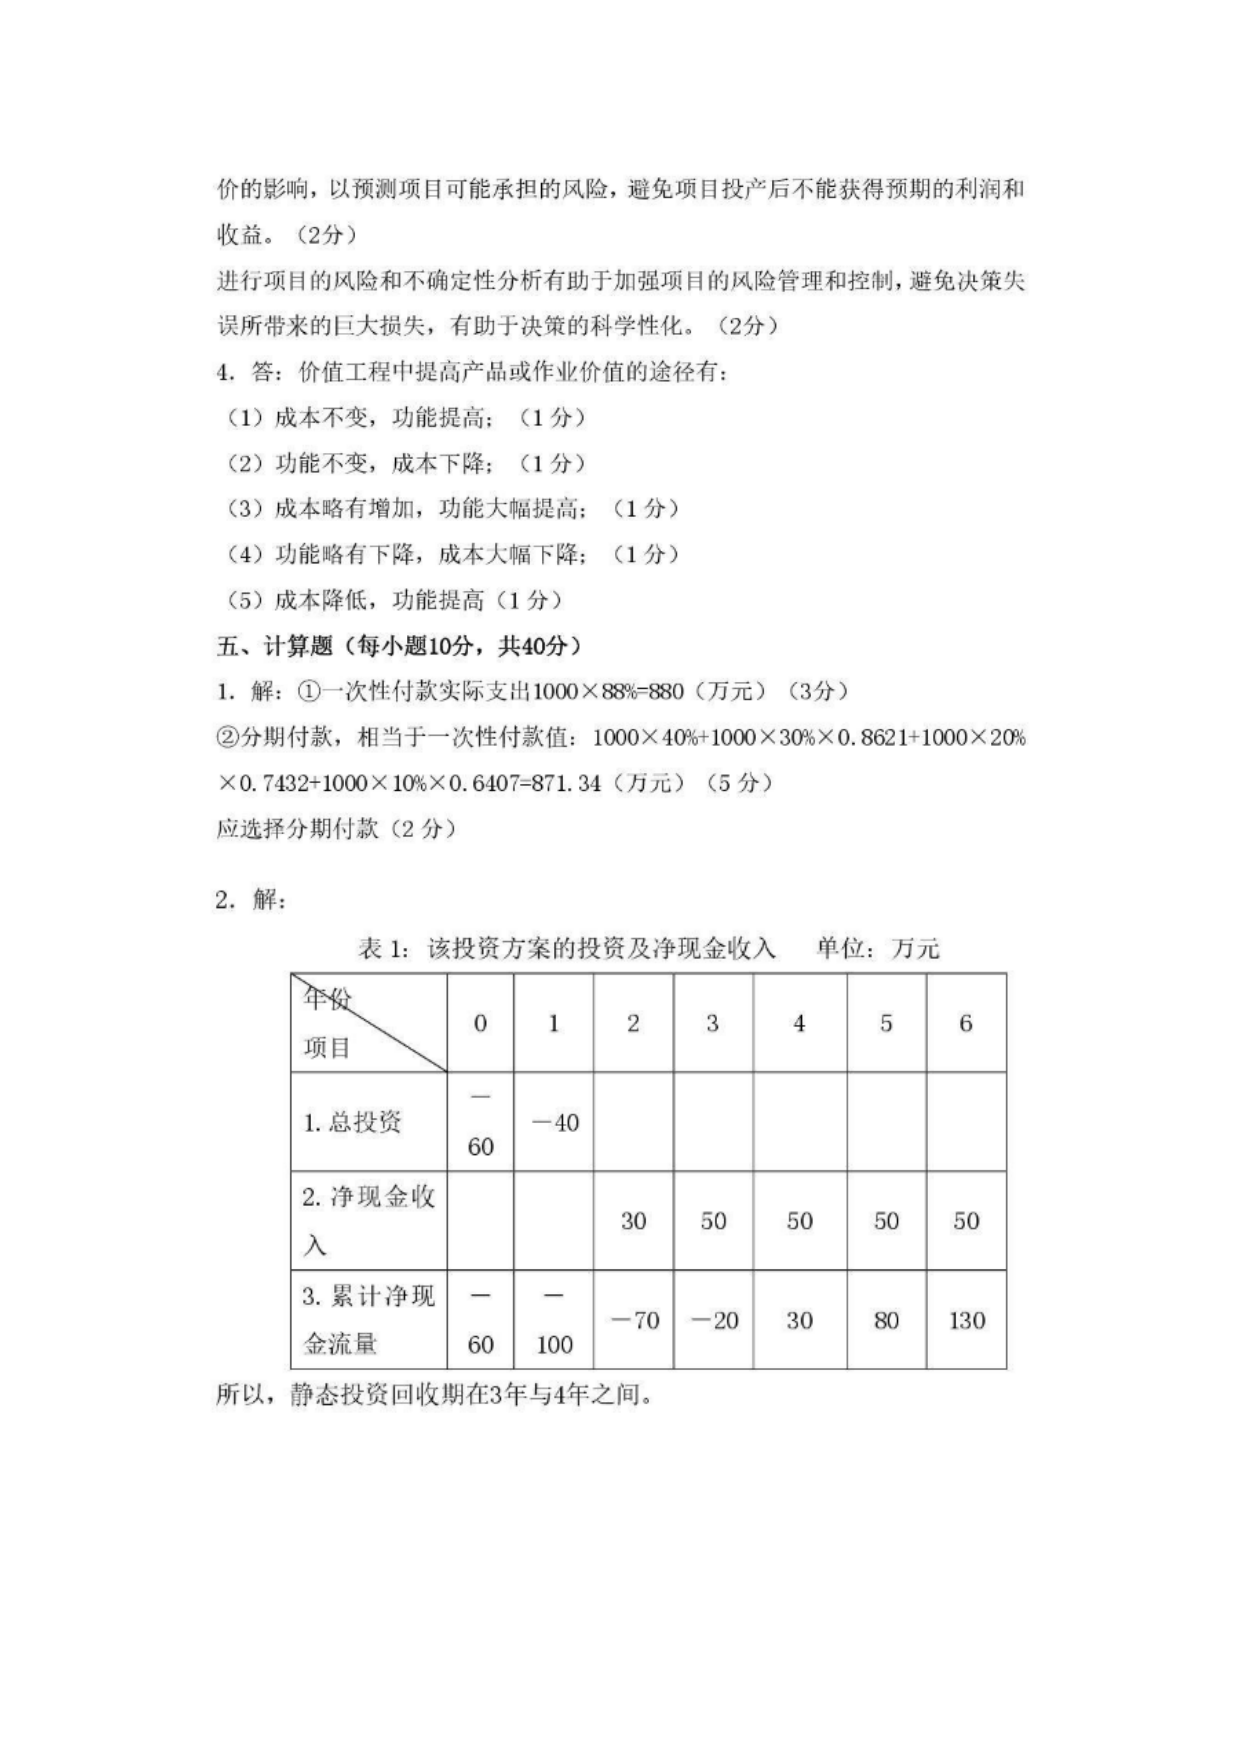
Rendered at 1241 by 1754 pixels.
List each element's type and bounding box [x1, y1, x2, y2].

picture [187, 877, 1052, 1444]
picture [187, 162, 1052, 852]
